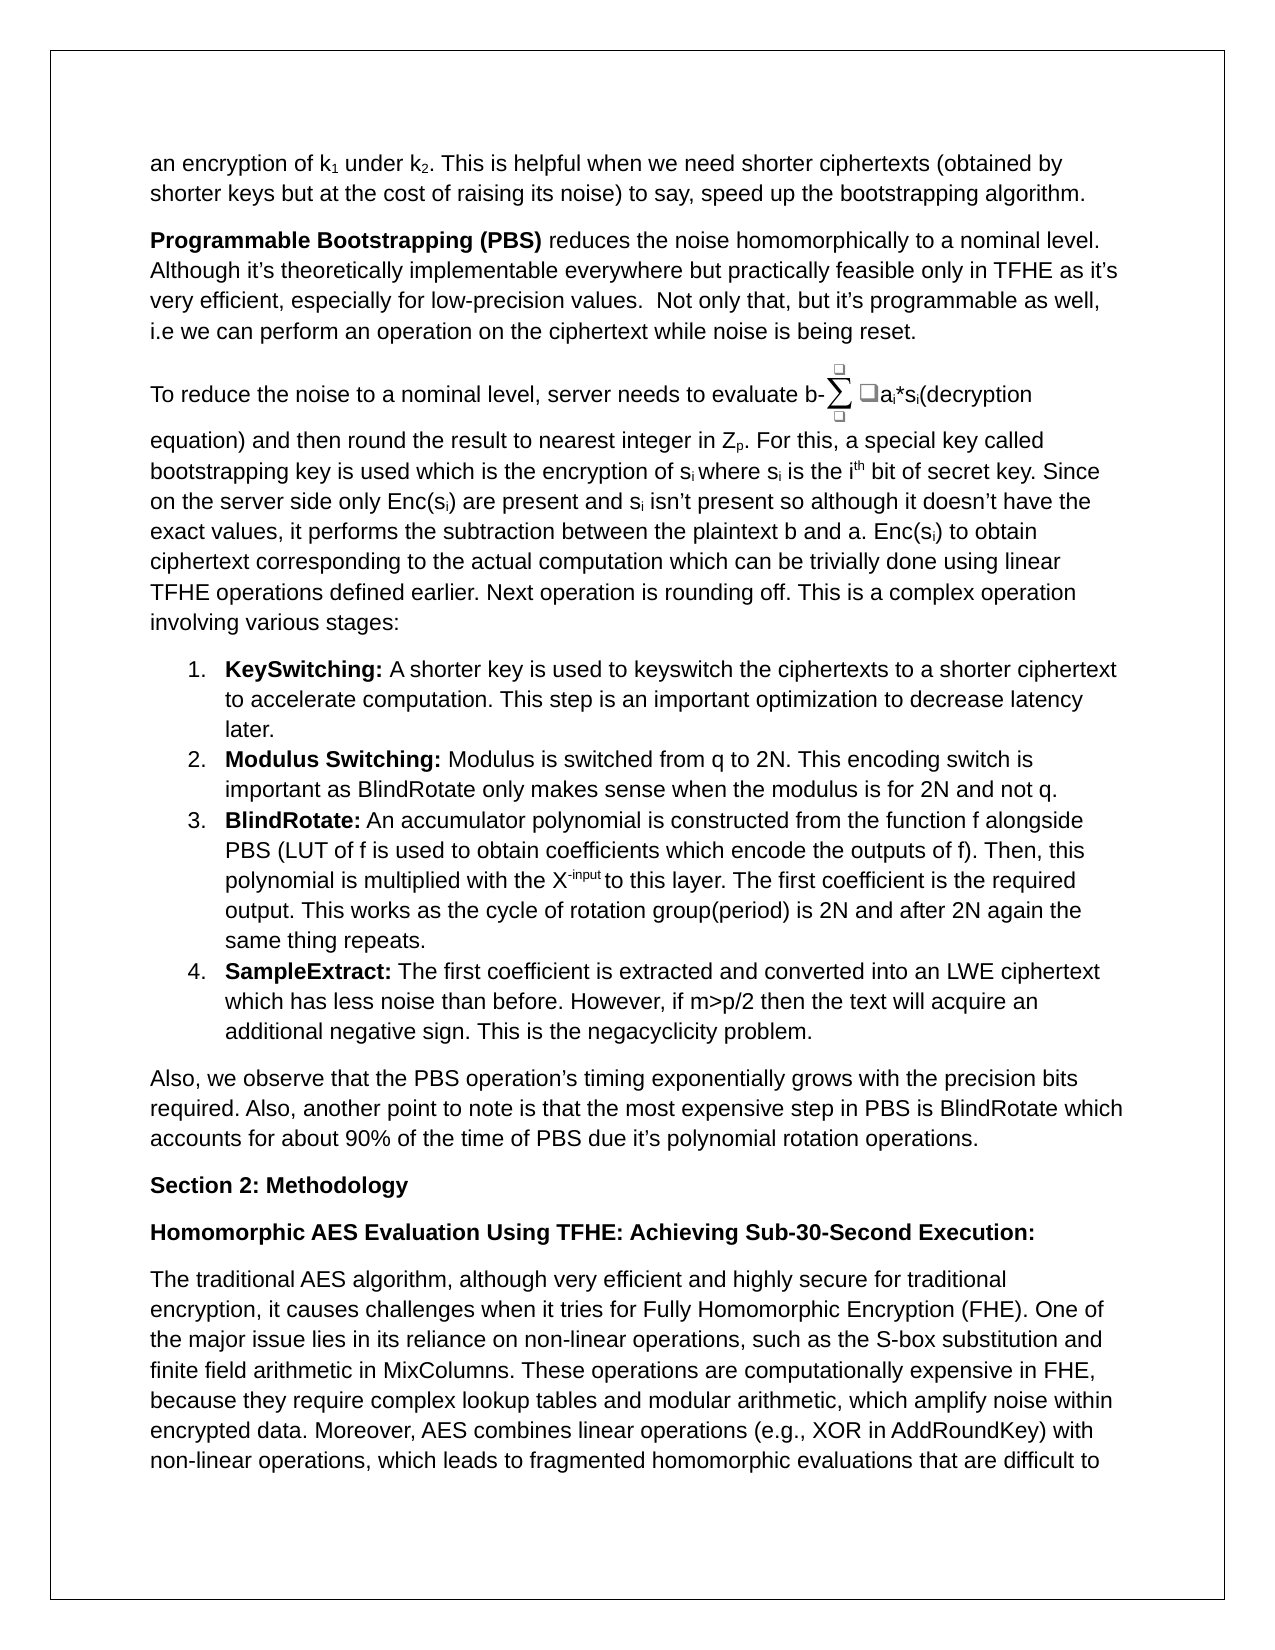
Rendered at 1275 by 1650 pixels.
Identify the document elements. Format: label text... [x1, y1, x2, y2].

text Homomorphic AES Evaluation Using TFHE: Achieving Sub-30-Second Execution: [150, 1219, 1125, 1245]
list KeySwitching: A shorter key is used to keyswitch the ciphertexts to a shorter ciphertext to accelerate computation. This step is an important optimization to decrease latency later. [187, 656, 1125, 742]
text Section 2: Methodology [150, 1172, 1125, 1198]
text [150, 1266, 1125, 1473]
list Modulus Switching: Modulus is switched from q to 2N. This encoding switch is important as BlindRotate only makes sense when the modulus is for 2N and not q. [187, 746, 1125, 803]
text To reduce the noise to a nominal level, server needs to evaluate b-ai*si(decryption equation) and then round the result to nearest integer in Zp. For this, a special key called bootstrapping key is used which is the encryption of si where si is the ith bit of secret key. Since on the server side only Enc(si) are present and si isn’t present so although it doesn’t have the exact values, it performs the subtraction between the plaintext b and a. Enc(si) to obtain ciphertext corresponding to the actual computation which can be trivially done using linear TFHE operations defined earlier. Next operation is rounding off. This is a complex operation involving various stages: [150, 364, 1125, 635]
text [150, 150, 1125, 207]
text Also, we observe that the PBS operation’s timing exponentially grows with the precision bits required. Also, another point to note is that the most expensive step in PBS is BlindRotate which accounts for about 90% of the time of PBS due it’s polynomial rotation operations. [150, 1065, 1125, 1152]
list SampleExtract: The first coefficient is extracted and converted into an LWE ciphertext which has less noise than before. However, if m>p/2 then the text will acquire an additional negative sign. This is the negacyclicity problem. [187, 958, 1125, 1044]
text Programmable Bootstrapping (PBS) reduces the noise homomorphically to a nominal level. Although it’s theoretically implementable everywhere but practically feasible only in TFHE as it’s very efficient, especially for low-precision values. Not only that, but it’s programmable as well, i.e we can perform an operation on the ciphertext while noise is being reset. [150, 227, 1125, 344]
list BlindRotate: An accumulator polynomial is constructed from the function f alongside PBS (LUT of f is used to obtain coefficients which encode the outputs of f). Then, this polynomial is multiplied with the X-input to this layer. The first coefficient is the required output. This works as the cycle of rotation group(period) is 2N and after 2N again the same thing repeats. [187, 807, 1125, 954]
